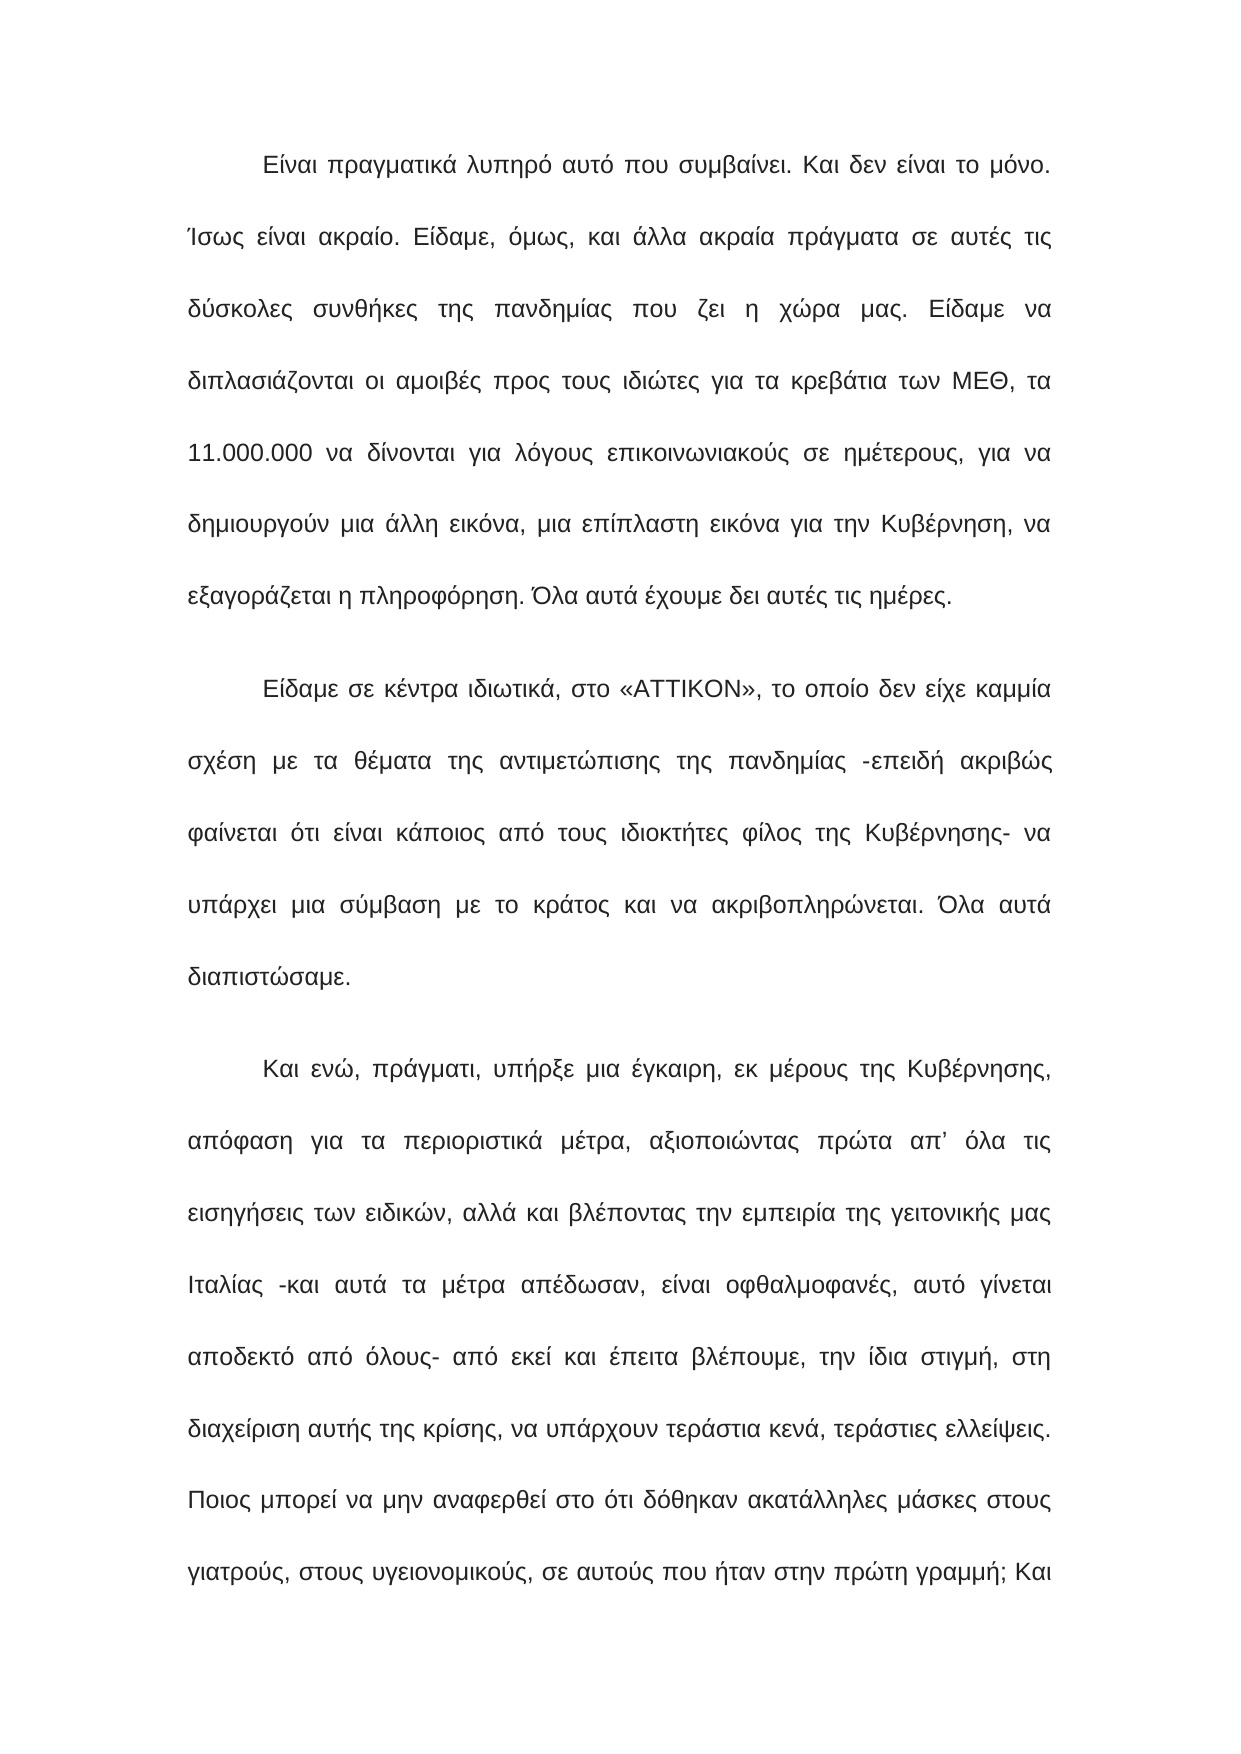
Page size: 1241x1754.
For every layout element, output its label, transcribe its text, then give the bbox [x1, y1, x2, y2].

text Είδαμε σε κέντρα ιδιωτικά, στο «ΑΤΤΙΚΟΝ», το οποίο δεν είχε καμμία σχέση με τα θέματα της αντιμετώπισης της πανδημίας -επειδή ακριβώς φαίνεται ότι είναι κάποιος από τους ιδιοκτήτες φίλος της Κυβέρνησης- να υπάρχει μια σύμβαση με το κράτος και να ακριβοπληρώνεται. Όλα αυτά διαπιστώσαμε. [187, 674, 1053, 990]
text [187, 1054, 1053, 1567]
text Είναι πραγματικά λυπηρό αυτό που συμβαίνει. Και δεν είναι το μόνο. Ίσως είναι ακραίο. Είδαμε, όμως, και άλλα ακραία πράγματα σε αυτές τις δύσκολες συνθήκες της πανδημίας που ζει η χώρα μας. Είδαμε να διπλασιάζονται οι αμοιβές προς τους ιδιώτες για τα κρεβάτια των ΜΕΘ, τα 11.000.000 να δίνονται για λόγους επικοινωνιακούς σε ημέτερους, για να δημιουργούν μια άλλη εικόνα, μια επίπλαστη εικόνα για την Κυβέρνηση, να εξαγοράζεται η πληροφόρηση. Όλα αυτά έχουμε δει αυτές τις ημέρες. [187, 232, 1053, 610]
text Είναι πραγματικά λυπηρό αυτό που συμβαίνει. Και δεν είναι το μόνο. Ίσως είναι ακραίο. Είδαμε, όμως, και άλλα ακραία πράγματα σε αυτές τις δύσκολες συνθήκες της πανδημίας που ζει η χώρα μας. Είδαμε να διπλασιάζονται οι αμοιβές προς τους ιδιώτες για τα κρεβάτια των ΜΕΘ, τα 11.000.000 να δίνονται για λόγους επικοινωνιακούς σε ημέτερους, για να δημιουργούν μια άλλη εικόνα, μια επίπλαστη εικόνα για την Κυβέρνηση, να εξαγοράζεται η πληροφόρηση. Όλα αυτά έχουμε δει αυτές τις ημέρες. [187, 150, 1053, 228]
